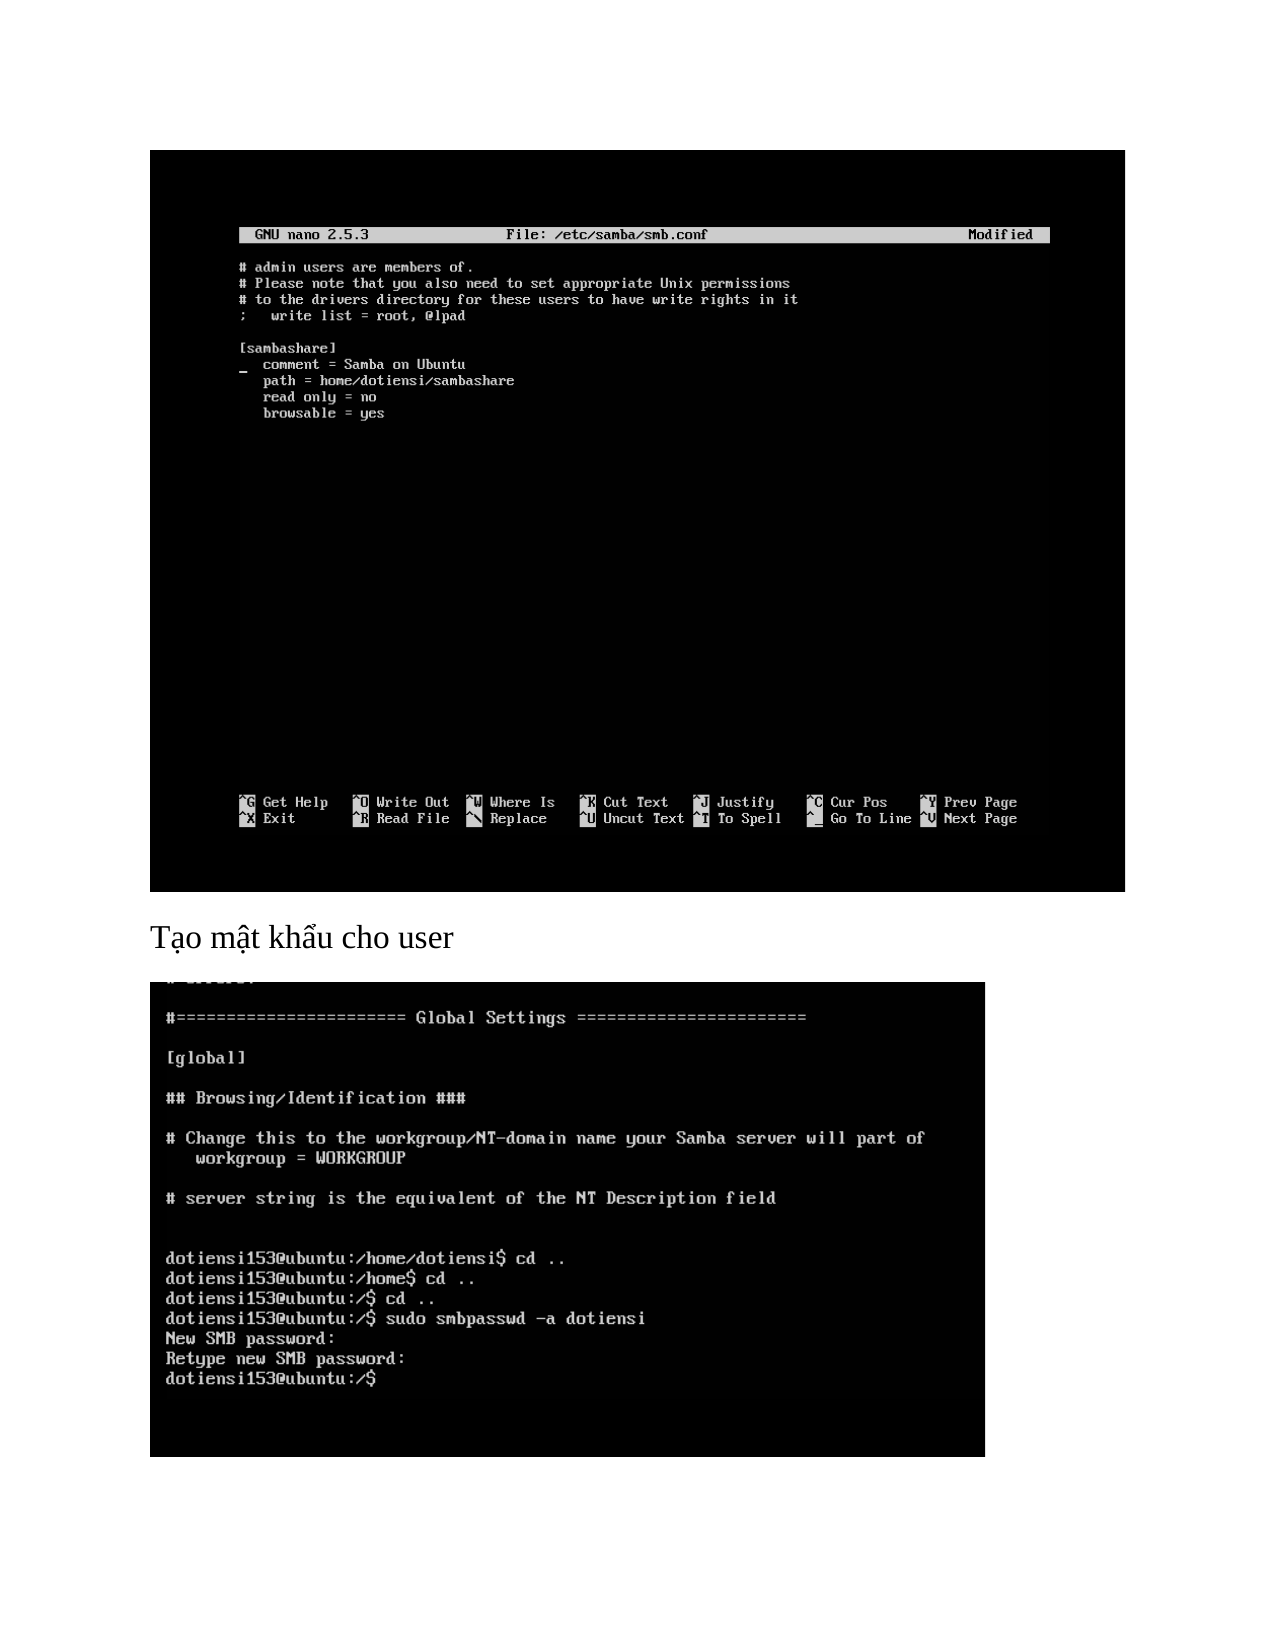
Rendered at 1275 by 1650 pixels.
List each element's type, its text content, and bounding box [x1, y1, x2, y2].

picture [150, 150, 1125, 892]
picture [150, 982, 986, 1457]
text Tạo mật khẩu cho user [150, 917, 1125, 955]
